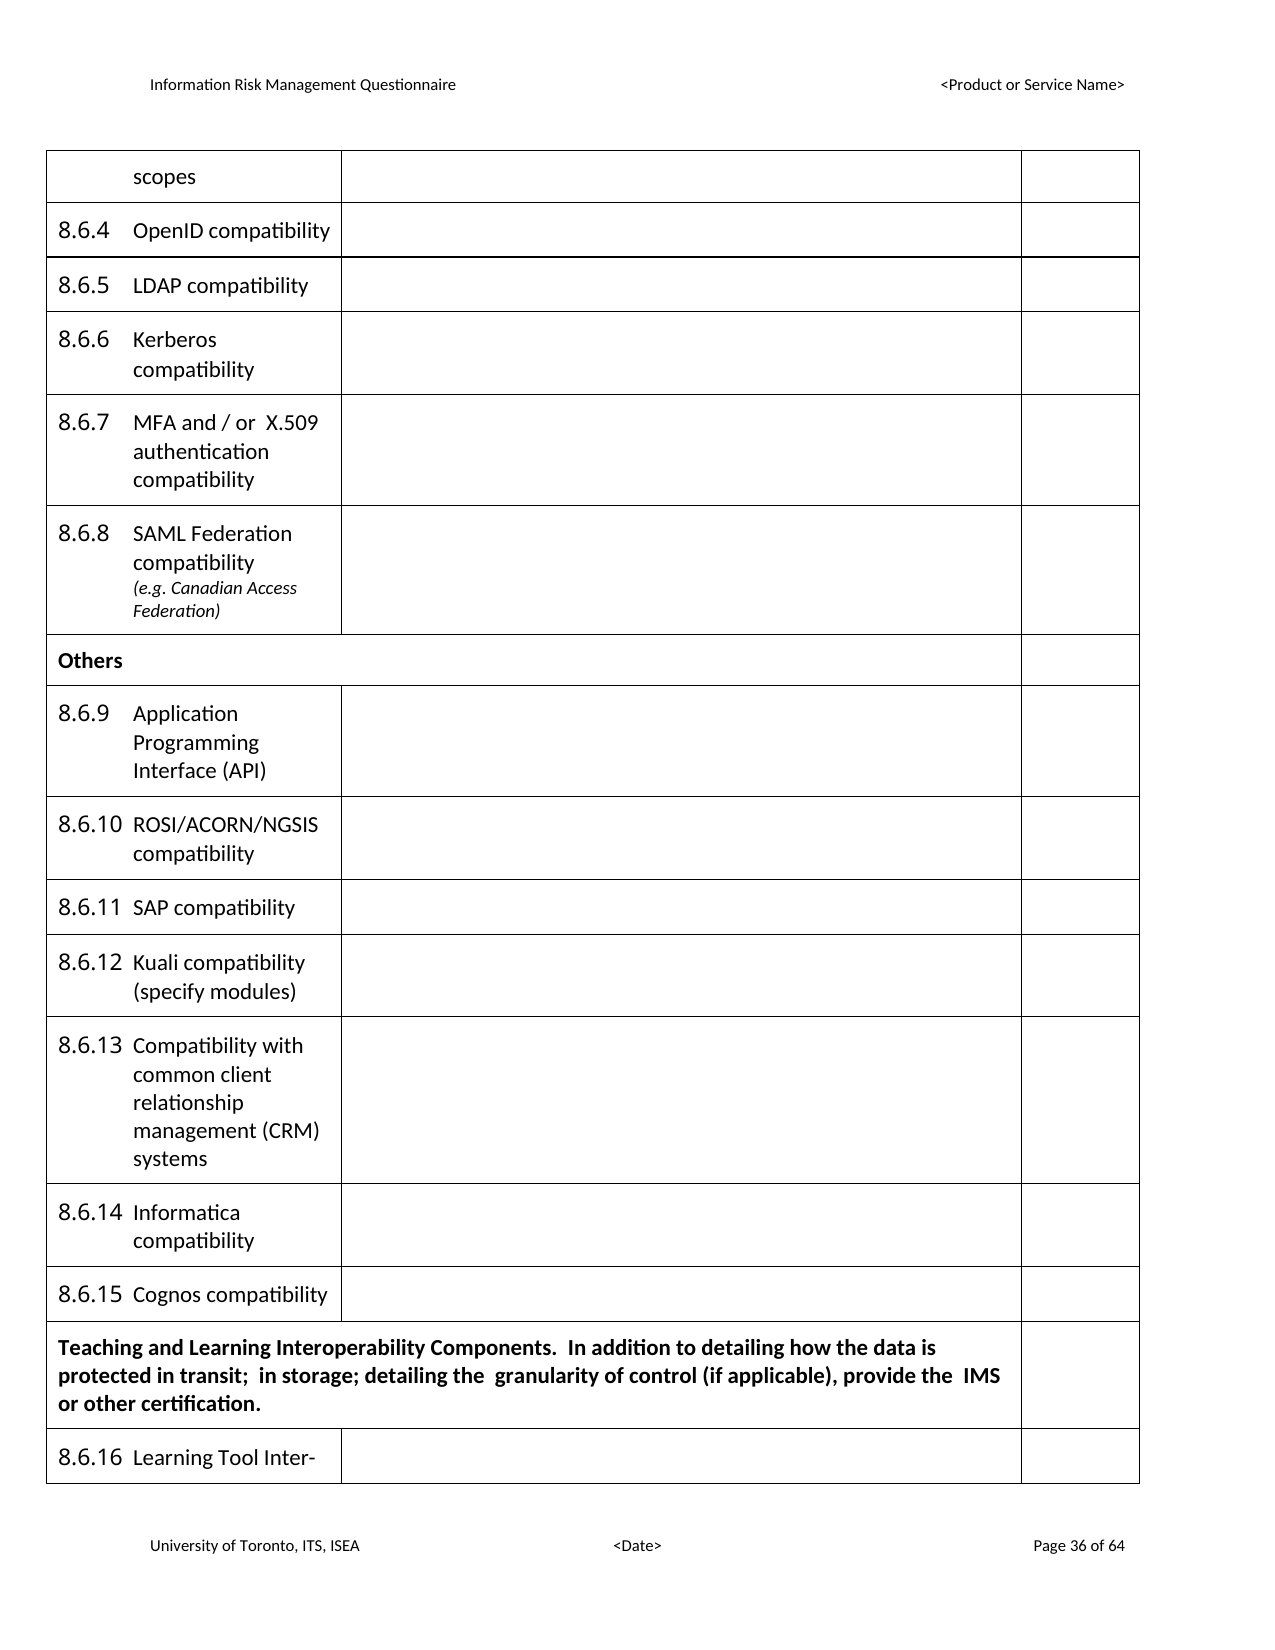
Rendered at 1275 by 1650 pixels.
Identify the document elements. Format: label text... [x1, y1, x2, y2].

table_cell [342, 1267, 1021, 1321]
table_cell [342, 1184, 1021, 1266]
table_cell ROSI/ACORN/NGSIS compatibility [47, 797, 341, 879]
table_cell [1022, 686, 1139, 796]
table_cell [1022, 1267, 1139, 1321]
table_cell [47, 1429, 341, 1483]
table_cell [1022, 935, 1139, 1016]
table_cell Compatibility with common client relationship management (CRM) systems [47, 1017, 341, 1183]
table_cell [342, 203, 1021, 256]
table_cell Kerberos compatibility [47, 312, 341, 394]
table_cell SAML Federation compatibility (e.g. Canadian Access Federation) [47, 506, 341, 633]
table_cell [342, 395, 1021, 505]
table_cell [342, 880, 1021, 933]
table_cell [342, 312, 1021, 394]
table_cell [342, 686, 1021, 796]
table_cell [1022, 203, 1139, 256]
table_cell [1022, 1184, 1139, 1266]
table_cell [1022, 1017, 1139, 1183]
table_cell [342, 151, 1021, 202]
table_cell [1022, 880, 1139, 933]
table_cell [342, 797, 1021, 879]
table_cell [1022, 797, 1139, 879]
table_cell [1022, 151, 1139, 202]
table_cell LDAP compatibility [47, 258, 341, 311]
table_cell Informatica compatibility [47, 1184, 341, 1266]
table_cell [1022, 506, 1139, 633]
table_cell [47, 151, 341, 202]
table_cell [1022, 258, 1139, 311]
table_cell [1022, 1429, 1139, 1483]
table_cell MFA and / or X.509 authentication compatibility [47, 395, 341, 505]
table_cell Teaching and Learning Interoperability Components. In addition to detailing how the data is protected in transit; in storage; detailing the granularity of control (if applicable), provide the IMS or other certification. [47, 1322, 1021, 1428]
table_cell Application Programming Interface (API) [47, 686, 341, 796]
table_cell [1022, 312, 1139, 394]
table_cell [1022, 395, 1139, 505]
table_cell Kuali compatibility (specify modules) [47, 935, 341, 1016]
table_cell [342, 258, 1021, 311]
table_cell [342, 506, 1021, 633]
table_cell SAP compatibility [47, 880, 341, 933]
table_cell OpenID compatibility [47, 203, 341, 256]
table_cell [342, 935, 1021, 1016]
table_cell [1022, 1322, 1139, 1428]
table_cell Others [47, 635, 1021, 685]
table_cell [1022, 635, 1139, 685]
table_cell [342, 1017, 1021, 1183]
table_cell Cognos compatibility [47, 1267, 341, 1321]
table_cell [342, 1429, 1021, 1483]
